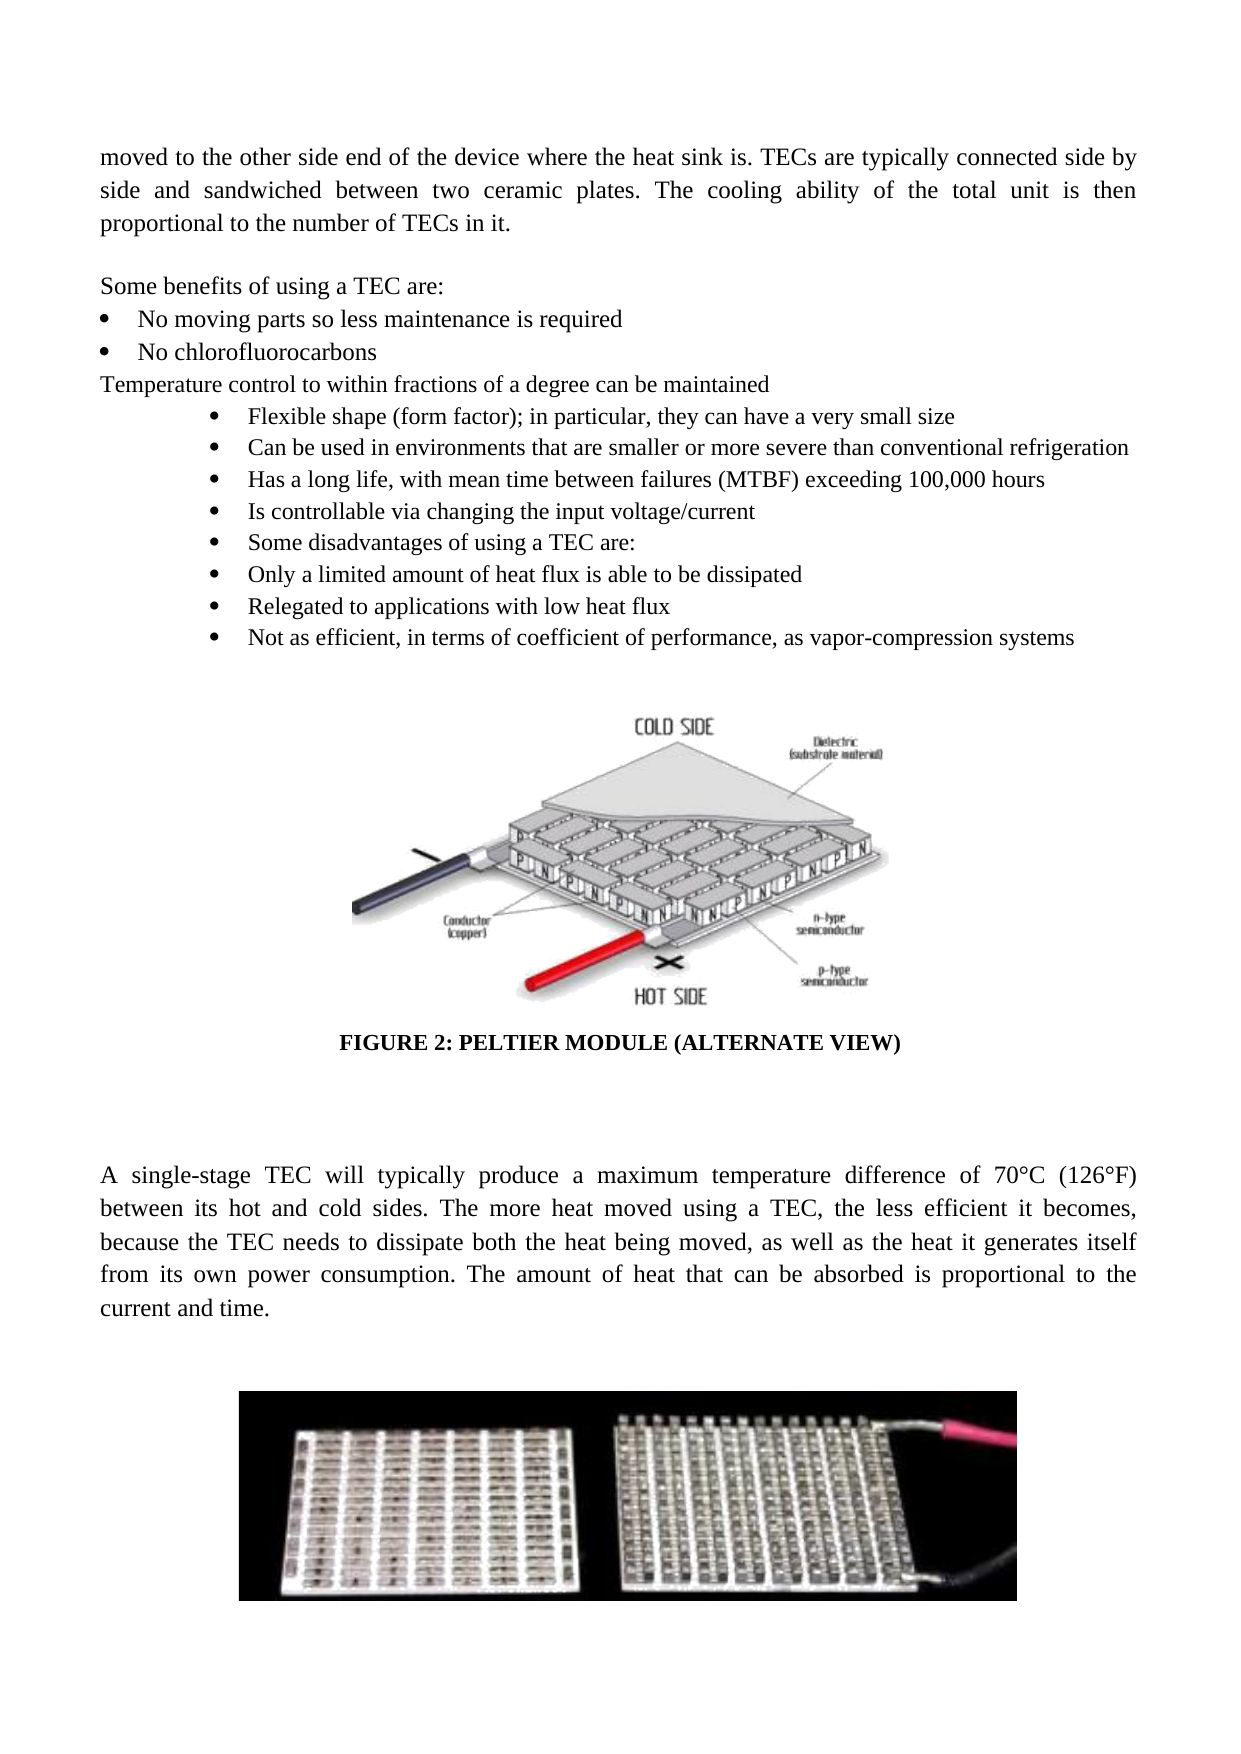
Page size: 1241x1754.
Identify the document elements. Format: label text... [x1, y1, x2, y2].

text FIGURE 2: PELTIER MODULE (ALTERNATE VIEW) [100, 1029, 1140, 1056]
list Relegated to applications with low heat flux [210, 592, 1140, 619]
picture [352, 696, 889, 1026]
text A single-stage TEC will typically produce a maximum temperature difference of 70°C (126°F) between its hot and cold sides. The more heat moved using a TEC, the less efficient it becomes, because the TEC needs to dissipate both the heat being moved, as well as the heat it generates itself from its own power consumption. The amount of heat that can be absorbed is proportional to the current and time. [100, 1161, 1138, 1321]
list No moving parts so less maintenance is required [100, 304, 1140, 333]
list Flexible shape (form factor); in particular, they can have a very small size [210, 402, 1140, 429]
text Temperature control to within fractions of a degree can be maintained [100, 370, 1140, 398]
list Is controllable via changing the input voltage/current [210, 497, 1140, 524]
list No chlorofluorocarbons [100, 337, 1140, 366]
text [100, 142, 1138, 236]
list Has a long life, with mean time between failures (MTBF) exceeding 100,000 hours [210, 465, 1140, 493]
list Only a limited amount of heat flux is able to be dissipated [210, 560, 1140, 588]
list Not as efficient, in terms of coefficient of performance, as vapor-compression systems [210, 623, 1140, 651]
list Can be used in environments that are smaller or more severe than conventional refrigeration [210, 433, 1138, 461]
list Some disadvantages of using a TEC are: [210, 528, 1140, 556]
text Some benefits of using a TEC are: [100, 271, 1140, 300]
picture [238, 1391, 1017, 1601]
